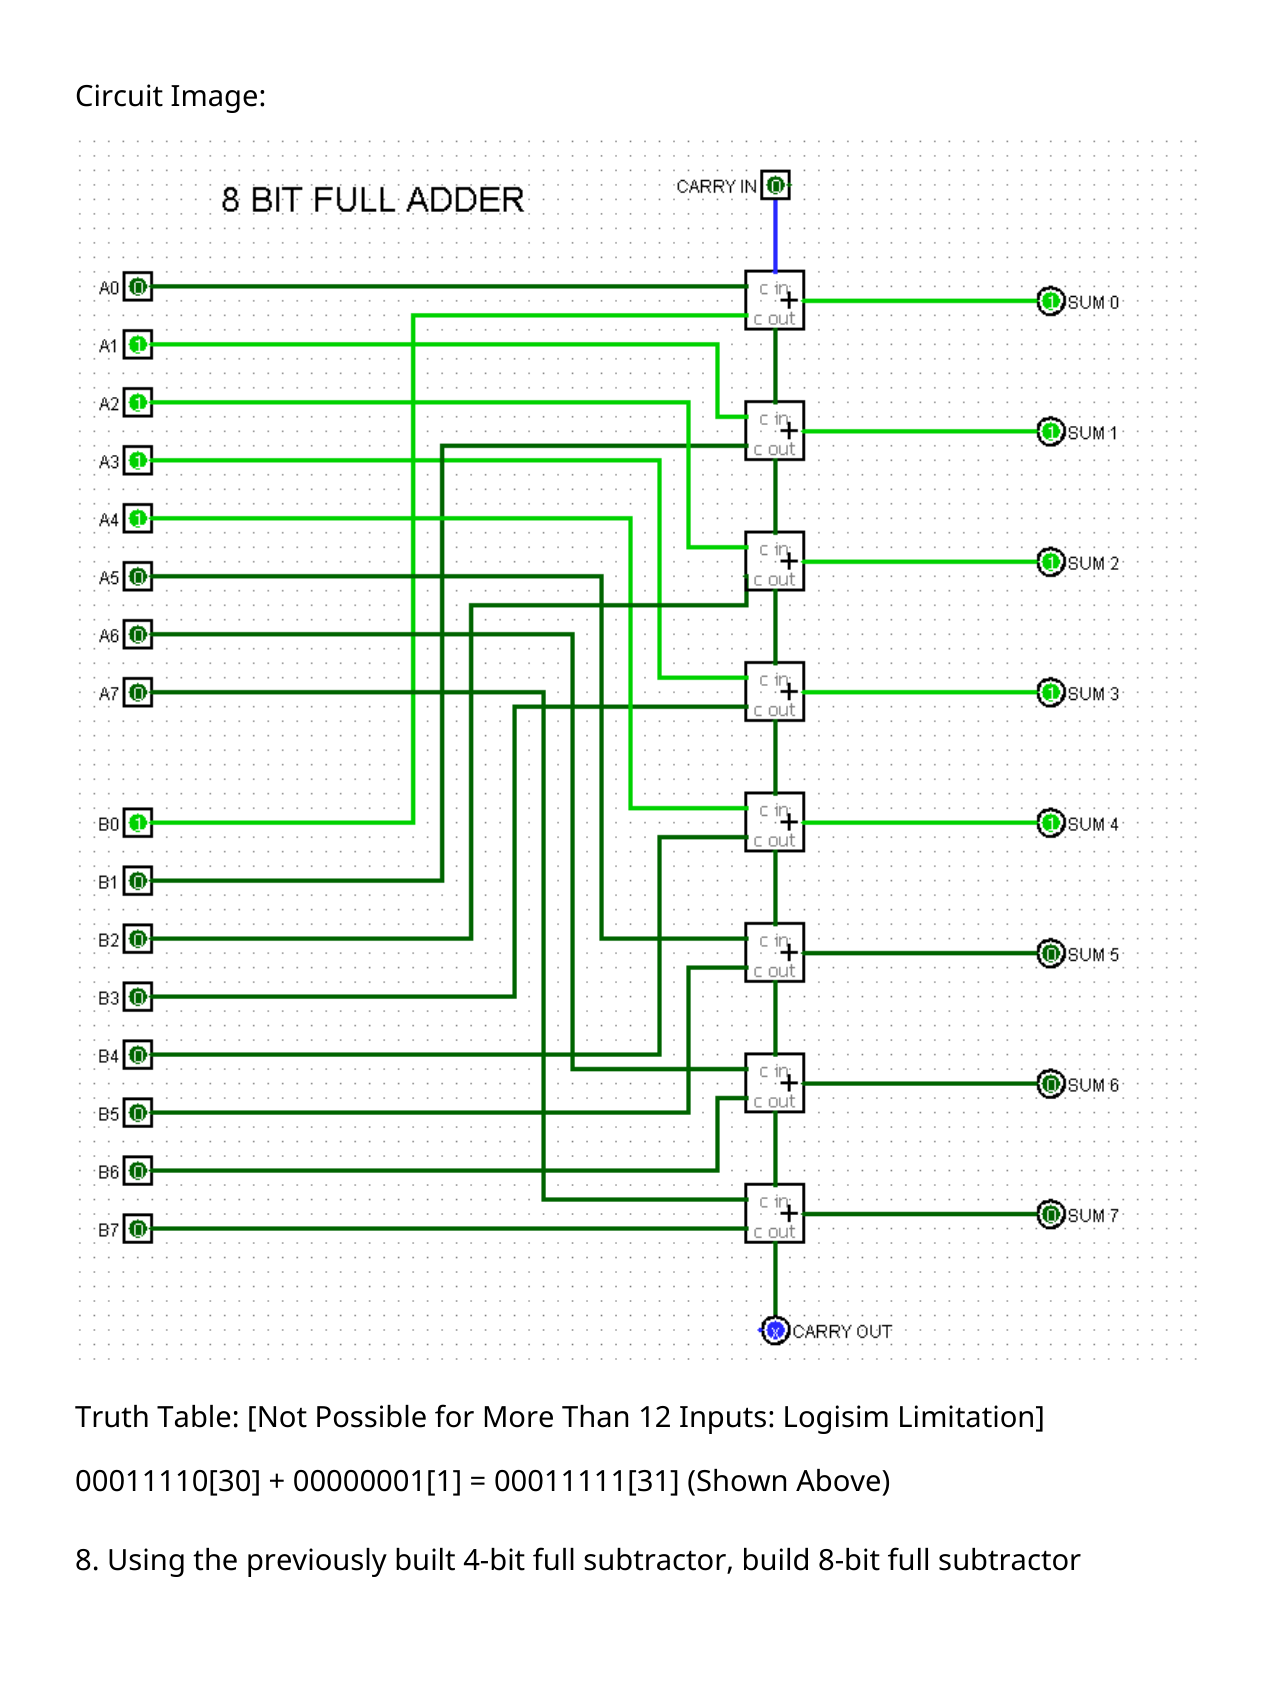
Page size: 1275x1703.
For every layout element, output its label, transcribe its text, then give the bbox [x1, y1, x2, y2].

text 8. Using the previously built 4-bit full subtractor, build 8-bit full subtractor [75, 1539, 1200, 1579]
picture [75, 138, 1200, 1373]
text Truth Table: [Not Possible for More Than 12 Inputs: Logisim Limitation] [75, 1396, 1188, 1436]
text 00011110[30] + 00000001[1] = 00011111[31] (Shown Above) [75, 1460, 1188, 1499]
text Circuit Image: [75, 75, 1188, 115]
